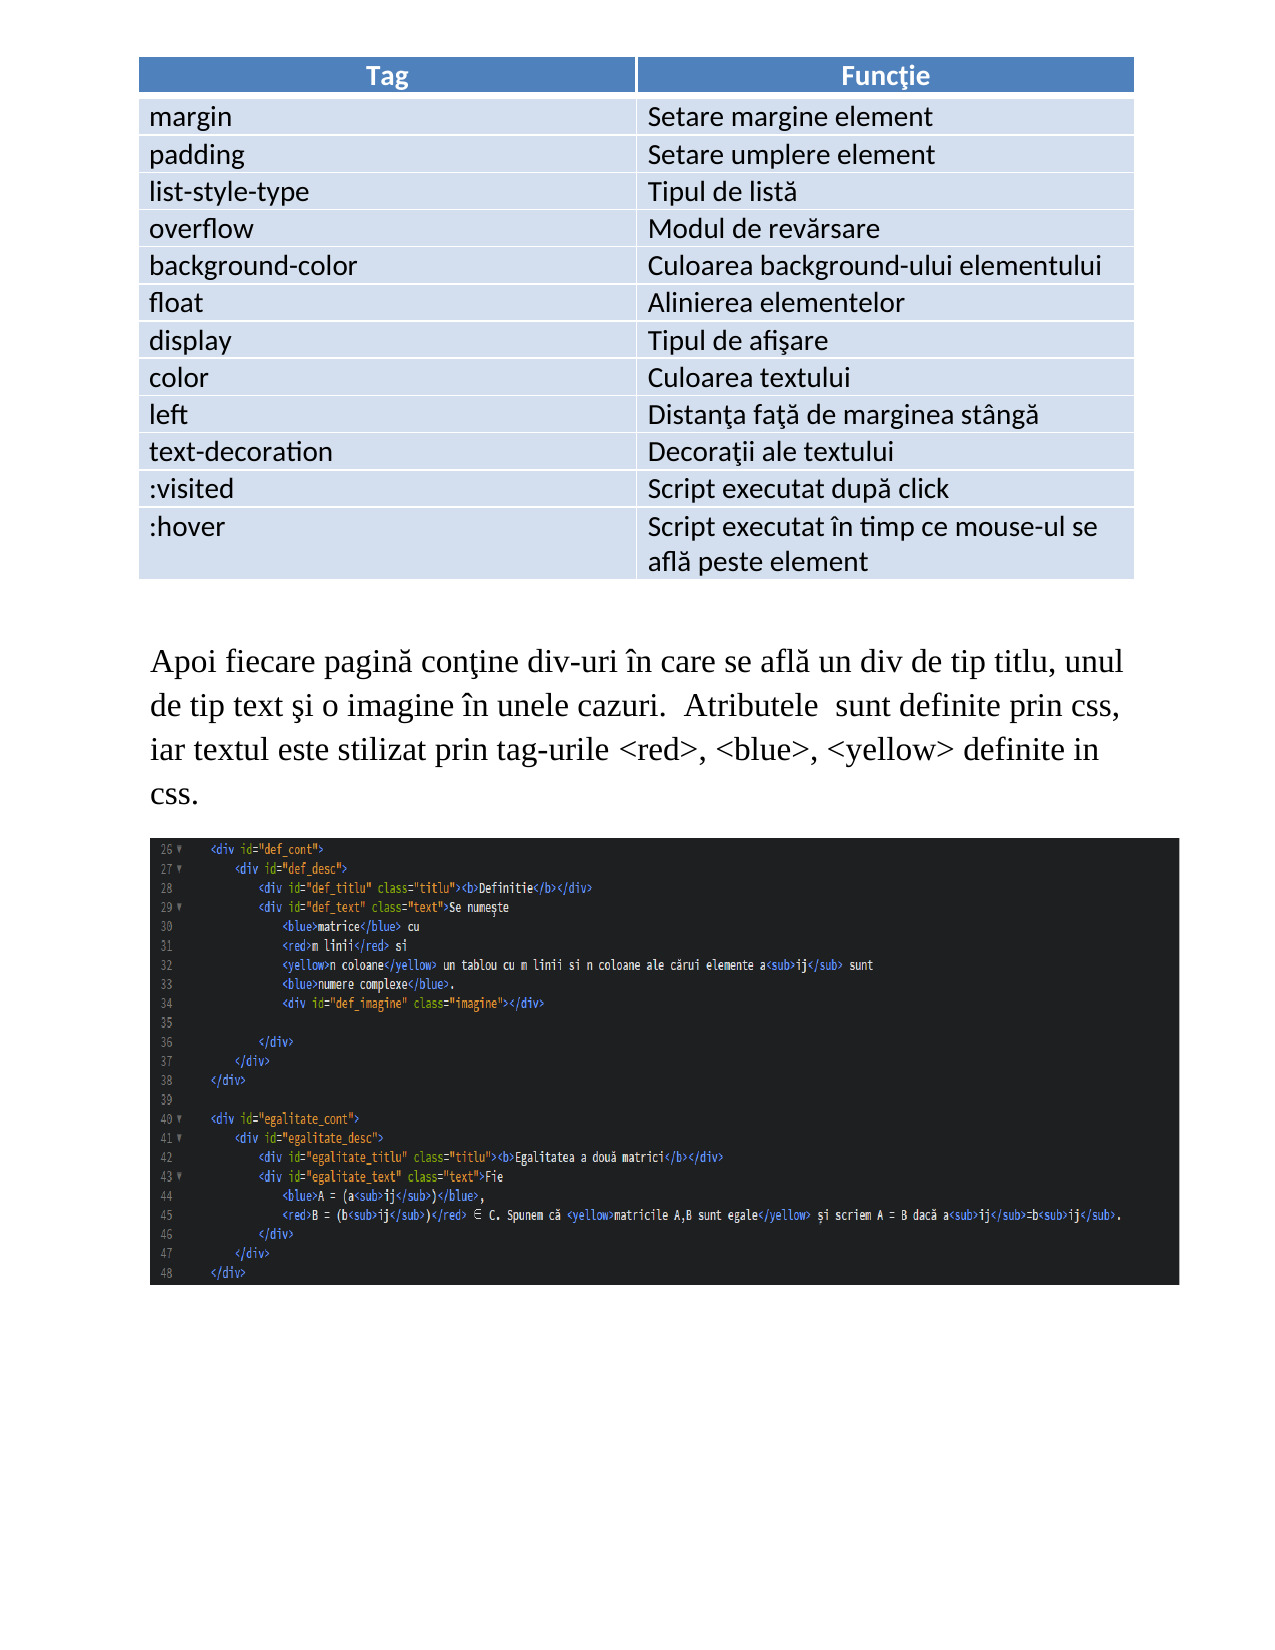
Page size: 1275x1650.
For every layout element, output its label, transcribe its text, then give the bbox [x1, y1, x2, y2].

table_cell Decoraţii ale textului [637, 433, 1134, 469]
picture [150, 838, 1180, 1285]
table_cell :visited [139, 471, 636, 506]
table_cell Setare umplere element [637, 136, 1134, 171]
table_header Tag [139, 57, 635, 92]
text Apoi fiecare pagină conţine div-uri în care se află un div de tip titlu, unul de tip text şi o imagine în unele cazuri. Atributele sunt definite prin css, iar textul este stilizat prin tag-urile <red>, <blue>, <yellow> definite in css. [150, 641, 1125, 812]
table_cell float [139, 285, 636, 320]
table_cell left [139, 396, 636, 432]
table_cell display [139, 322, 636, 357]
table_cell overflow [139, 210, 636, 246]
table_cell Tipul de afişare [637, 322, 1134, 357]
table_cell margin [139, 99, 636, 134]
table_cell list-style-type [139, 173, 636, 208]
table_header Funcţie [638, 57, 1134, 92]
table_cell Modul de revărsare [637, 210, 1134, 246]
table_cell Culoarea textului [637, 359, 1134, 394]
table_cell Distanţa faţă de marginea stângă [637, 396, 1134, 432]
table_cell Script executat după click [637, 471, 1134, 506]
table_cell Setare margine element [637, 99, 1134, 134]
table_cell :hover [139, 508, 636, 579]
table_cell color [139, 359, 636, 394]
table_cell text-decoration [139, 433, 636, 469]
table_cell Alinierea elementelor [637, 285, 1134, 320]
table_cell background-color [139, 247, 636, 283]
table_cell Culoarea background-ului elementului [637, 247, 1134, 283]
table_cell Script executat în timp ce mouse-ul se află peste element [637, 508, 1134, 579]
table_cell Tipul de listă [637, 173, 1134, 208]
table_cell padding [139, 136, 636, 171]
